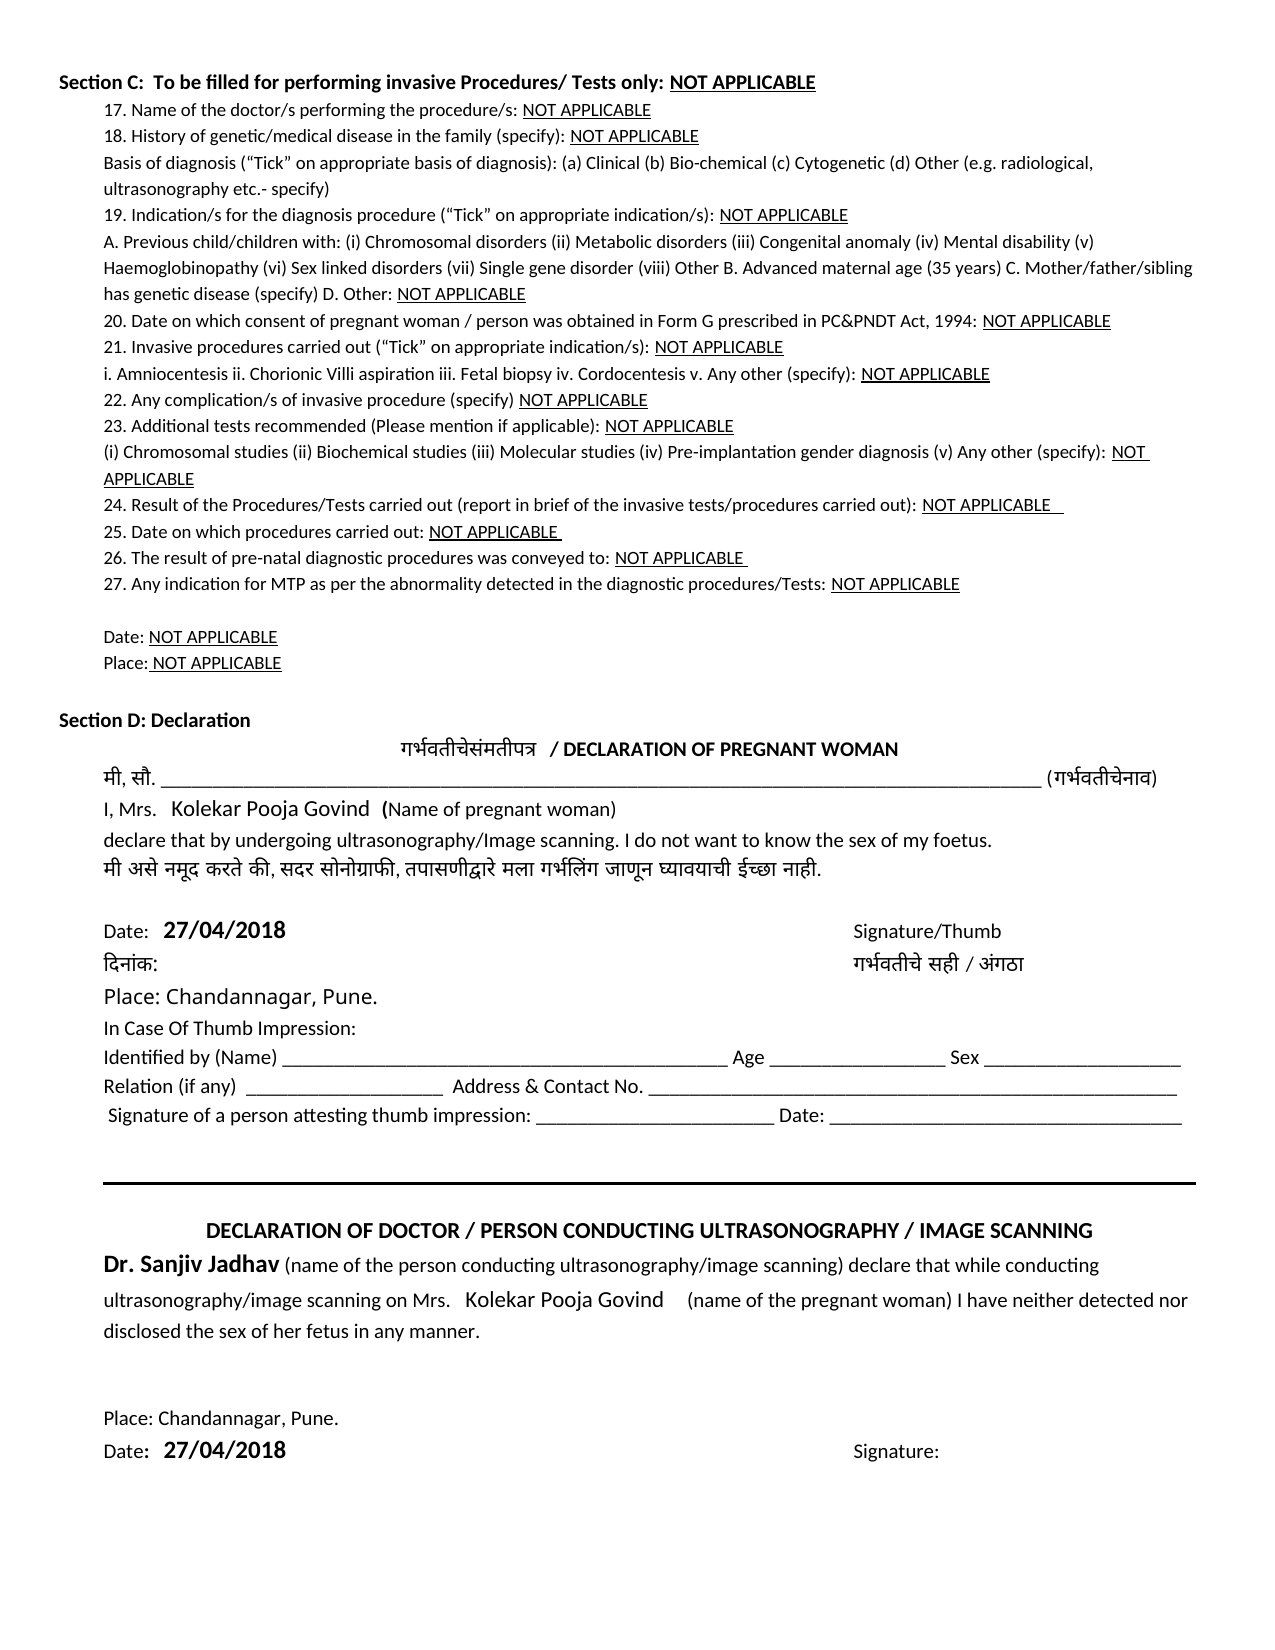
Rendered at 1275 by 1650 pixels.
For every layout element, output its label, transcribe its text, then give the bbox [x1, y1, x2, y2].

text Signature of a person attesting thumb impression: _______________________ Date: __________________________________ [103, 1102, 1196, 1182]
text Date: NOT APPLICABLE [103, 625, 1196, 648]
text Section C: To be filled for performing invasive Procedures/ Tests only: NOT APPLICABLE [0, 69, 1275, 94]
text In Case Of Thumb Impression: [103, 1015, 1196, 1040]
text मी, सौ. _____________________________________________________________________________________ (गर्भवतीचेनाव) [103, 765, 1196, 791]
text Dr. Sanjiv Jadhav (name of the person conducting ultrasonography/image scanning) declare that while conducting ultrasonography/image scanning on Mrs. (name of the pregnant woman) I have neither detected nor disclosed the sex of her fetus in any manner. [103, 1248, 1196, 1343]
text 17. Name of the doctor/s performing the procedure/s: NOT APPLICABLE [103, 98, 1196, 121]
text 25. Date on which procedures carried out: NOT APPLICABLE [103, 520, 1196, 543]
text Date: Signature: [103, 1434, 1196, 1464]
text Identified by (Name) ___________________________________________ Age _________________ Sex ___________________ [103, 1044, 1196, 1069]
text 22. Any complication/s of invasive procedure (specify) NOT APPLICABLE [103, 388, 1196, 411]
text Place: Chandannagar, Pune. [103, 982, 1196, 1011]
text i. Amniocentesis ii. Chorionic Villi aspiration iii. Fetal biopsy iv. Cordocentesis v. Any other (specify): NOT APPLICABLE [103, 362, 1196, 384]
text declare that by undergoing ultrasonography/Image scanning. I do not want to know the sex of my foetus. [103, 827, 1196, 852]
text Date: Signature/Thumb [103, 914, 1196, 945]
text I, Mrs. (Name of pregnant woman) [103, 794, 1196, 823]
text Place: NOT APPLICABLE [103, 652, 1196, 674]
text 20. Date on which consent of pregnant woman / person was obtained in Form G prescribed in PC&PNDT Act, 1994: NOT APPLICABLE [103, 309, 1196, 332]
text 24. Result of the Procedures/Tests carried out (report in brief of the invasive tests/procedures carried out): NOT APPLICABLE [103, 493, 1196, 516]
text गर्भवतीचेसंमतीपत्र / DECLARATION OF PREGNANT WOMAN [103, 736, 1196, 762]
text DECLARATION OF DOCTOR / PERSON CONDUCTING ULTRASONOGRAPHY / IMAGE SCANNING [103, 1216, 1196, 1244]
text (i) Chromosomal studies (ii) Biochemical studies (iii) Molecular studies (iv) Pre-implantation gender diagnosis (v) Any other (specify): NOT APPLICABLE [103, 441, 1196, 490]
text Place: Chandannagar, Pune. [103, 1405, 1196, 1430]
text 26. The result of pre-natal diagnostic procedures was conveyed to: NOT APPLICABLE [103, 546, 1196, 569]
text 19. Indication/s for the diagnosis procedure (“Tick” on appropriate indication/s): NOT APPLICABLE [103, 203, 1196, 226]
text Relation (if any) ___________________ Address & Contact No. ___________________________________________________ [103, 1073, 1196, 1098]
text 18. History of genetic/medical disease in the family (specify): NOT APPLICABLE [103, 124, 1196, 147]
text 21. Invasive procedures carried out (“Tick” on appropriate indication/s): NOT APPLICABLE [103, 335, 1196, 358]
text मी असे नमूद करते की, सदर सोनोग्राफी, तपासणीद्वारे मला गर्भलिंग जाणून घ्यावयाची ईच्छा नाही. [103, 856, 1196, 882]
text Basis of diagnosis (“Tick” on appropriate basis of diagnosis): (a) Clinical (b) Bio-chemical (c) Cytogenetic (d) Other (e.g. radiological, ultrasonography etc.- specify) [103, 151, 1196, 200]
text 23. Additional tests recommended (Please mention if applicable): NOT APPLICABLE [103, 414, 1196, 437]
text A. Previous child/children with: (i) Chromosomal disorders (ii) Metabolic disorders (iii) Congenital anomaly (iv) Mental disability (v) Haemoglobinopathy (vi) Sex linked disorders (vii) Single gene disorder (viii) Other B. Advanced maternal age (35 years) C. Mother/father/sibling has genetic disease (specify) D. Other: NOT APPLICABLE [103, 230, 1196, 306]
text दिनांक: गर्भवतीचे सही / अंगठा [103, 949, 1196, 978]
text 27. Any indication for MTP as per the abnormality detected in the diagnostic procedures/Tests: NOT APPLICABLE [103, 572, 1196, 595]
text Section D: Declaration [59, 707, 1196, 732]
